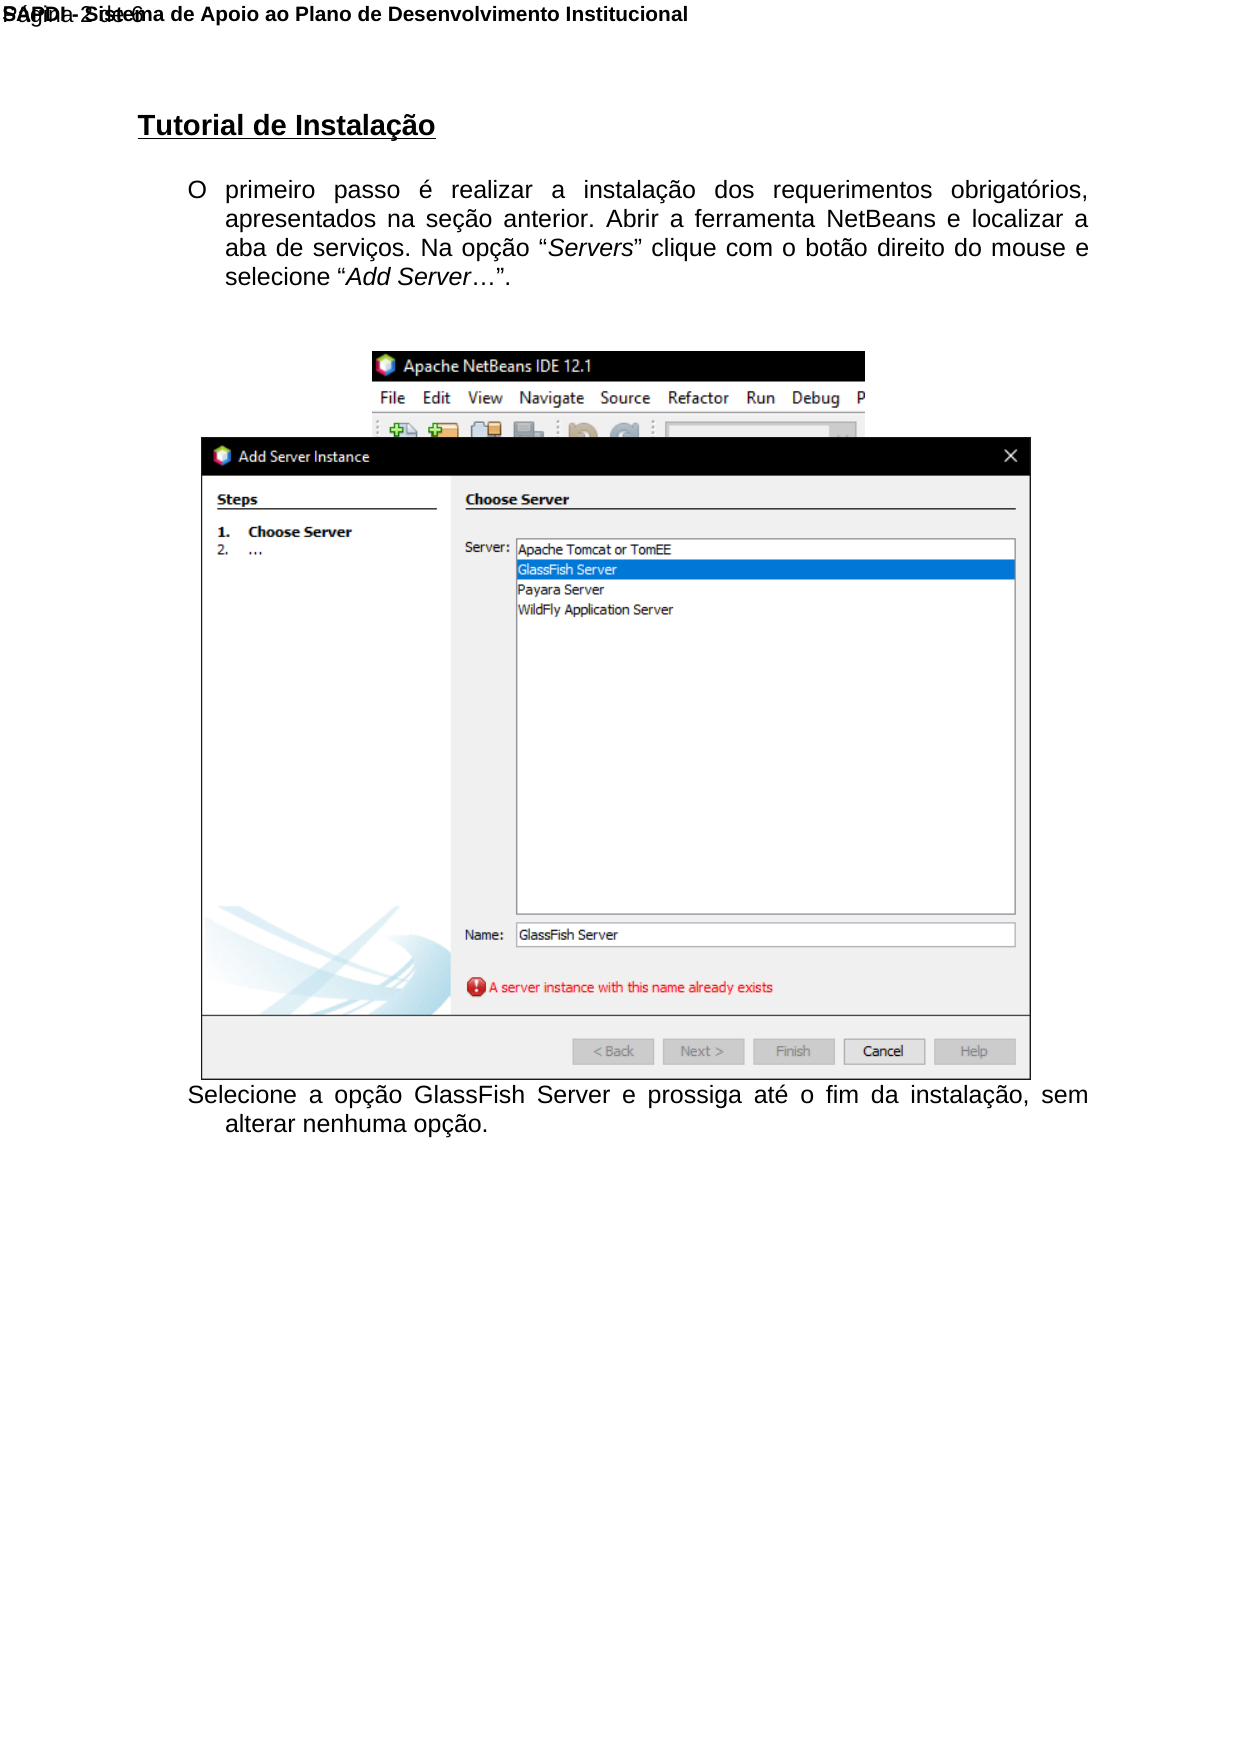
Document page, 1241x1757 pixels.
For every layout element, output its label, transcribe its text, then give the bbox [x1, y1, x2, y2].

list Selecione a opção GlassFish Server e prossiga até o fim da instalação, sem alterar nenhuma opção. [187, 348, 1090, 1137]
text Tutorial de Instalação [137, 108, 1151, 142]
list O primeiro passo é realizar a instalação dos requerimentos obrigatórios, apresentados na seção anterior. Abrir a ferramenta NetBeans e localizar a aba de serviços. Na opção “Servers” clique com o botão direito do mouse e selecione “Add Server…”. [187, 175, 1090, 290]
